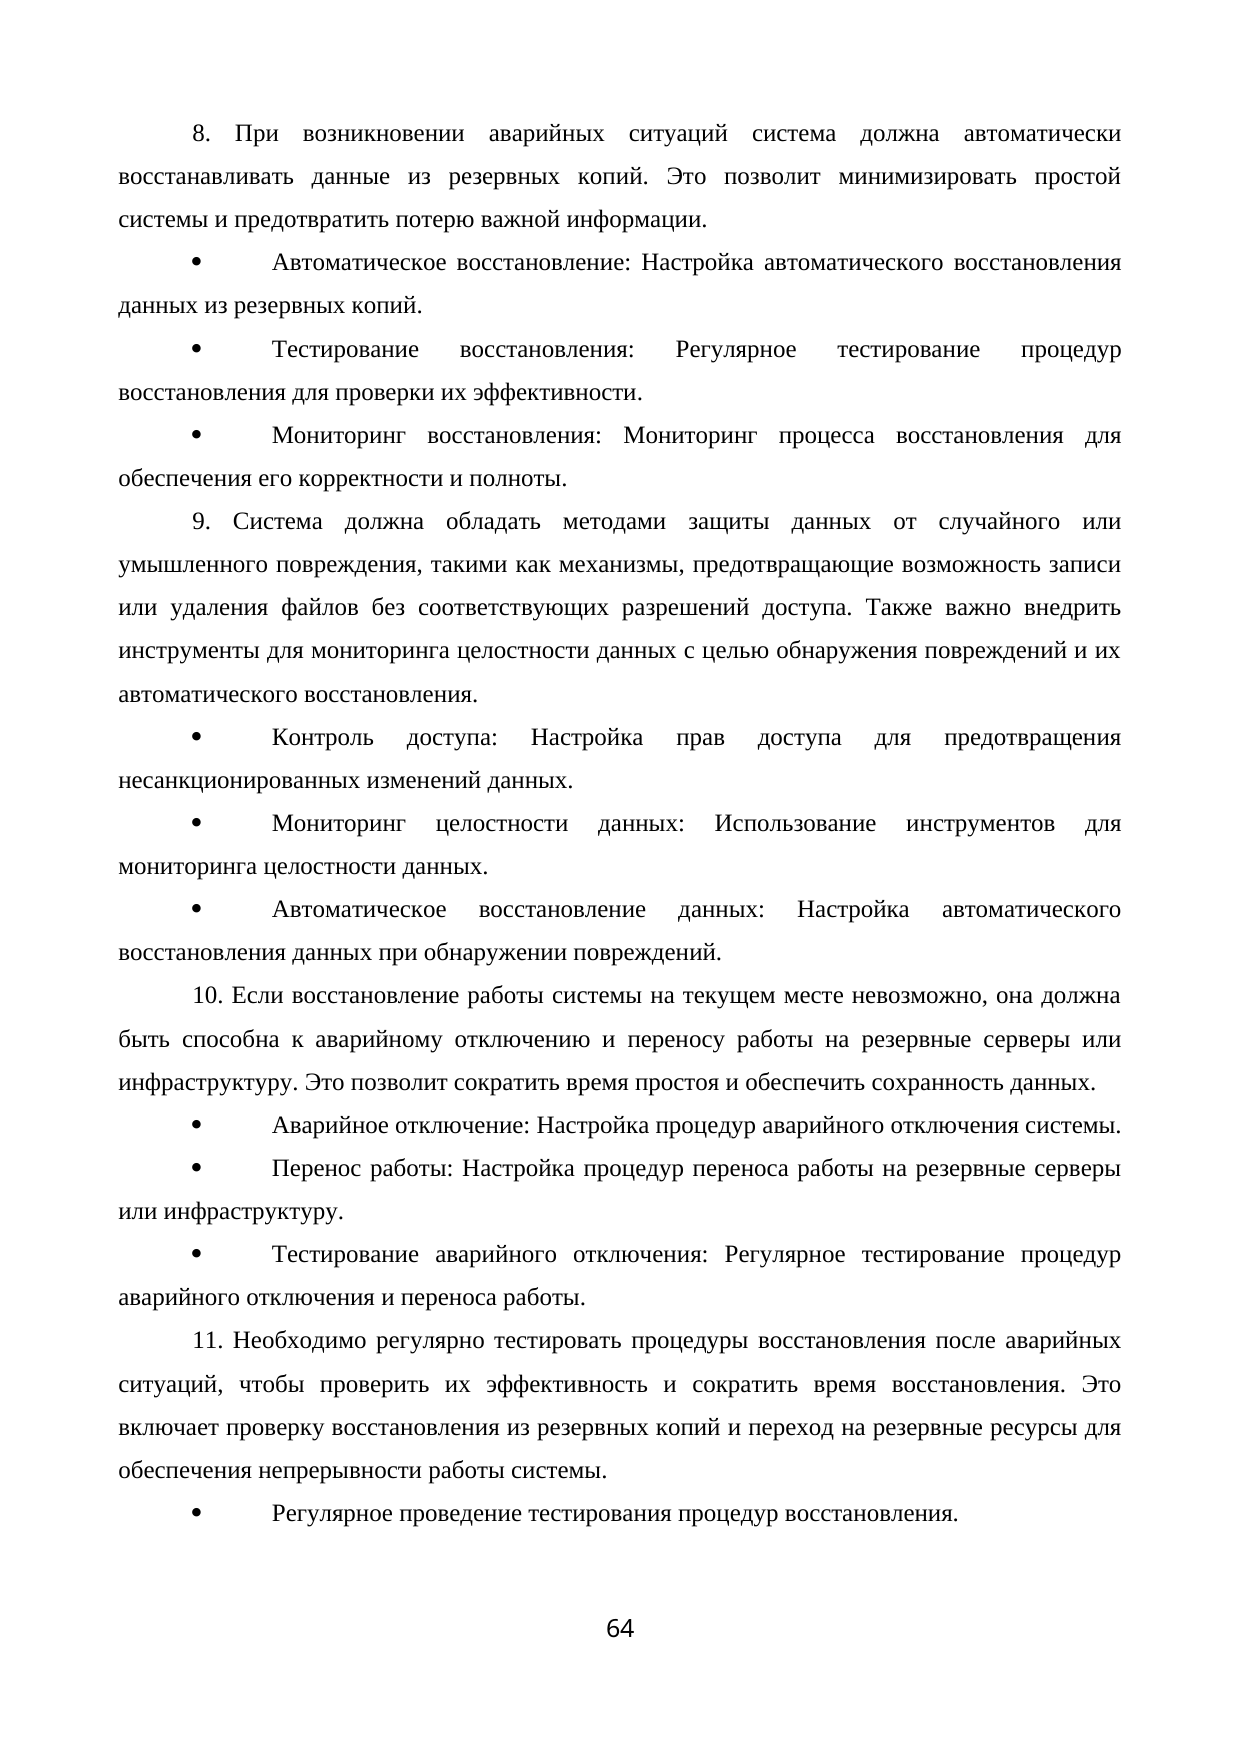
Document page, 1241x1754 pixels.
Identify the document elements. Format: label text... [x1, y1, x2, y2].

text 8. При возникновении аварийных ситуаций система должна автоматически восстанавливать данные из резервных копий. Это позволит минимизировать простой системы и предотвратить потерю важной информации. [118, 118, 1122, 233]
list Мониторинг целостности данных: Использование инструментов для мониторинга целостности данных. [118, 808, 1122, 880]
list Аварийное отключение: Настройка процедур аварийного отключения системы. [118, 1110, 1122, 1139]
text 9. Система должна обладать методами защиты данных от случайного или умышленного повреждения, такими как механизмы, предотвращающие возможность записи или удаления файлов без соответствующих разрешений доступа. Также важно внедрить инструменты для мониторинга целостности данных с целью обнаружения повреждений и их автоматического восстановления. [118, 506, 1122, 707]
list Регулярное проведение тестирования процедур восстановления. [118, 1498, 1122, 1527]
list Автоматическое восстановление данных: Настройка автоматического восстановления данных при обнаружении повреждений. [118, 894, 1122, 966]
text 11. Необходимо регулярно тестировать процедуры восстановления после аварийных ситуаций, чтобы проверить их эффективность и сократить время восстановления. Это включает проверку восстановления из резервных копий и переход на резервные ресурсы для обеспечения непрерывности работы системы. [118, 1326, 1122, 1484]
list Мониторинг восстановления: Мониторинг процесса восстановления для обеспечения его корректности и полноты. [118, 420, 1122, 492]
list Контроль доступа: Настройка прав доступа для предотвращения несанкционированных изменений данных. [118, 722, 1122, 794]
list Автоматическое восстановление: Настройка автоматического восстановления данных из резервных копий. [118, 247, 1122, 319]
list Тестирование аварийного отключения: Регулярное тестирование процедур аварийного отключения и переноса работы. [118, 1239, 1122, 1311]
list Перенос работы: Настройка процедур переноса работы на резервные серверы или инфраструктуру. [118, 1153, 1122, 1225]
text 10. Если восстановление работы системы на текущем месте невозможно, она должна быть способна к аварийному отключению и переносу работы на резервные серверы или инфраструктуру. Это позволит сократить время простоя и обеспечить сохранность данных. [118, 981, 1122, 1096]
list Тестирование восстановления: Регулярное тестирование процедур восстановления для проверки их эффективности. [118, 334, 1122, 406]
